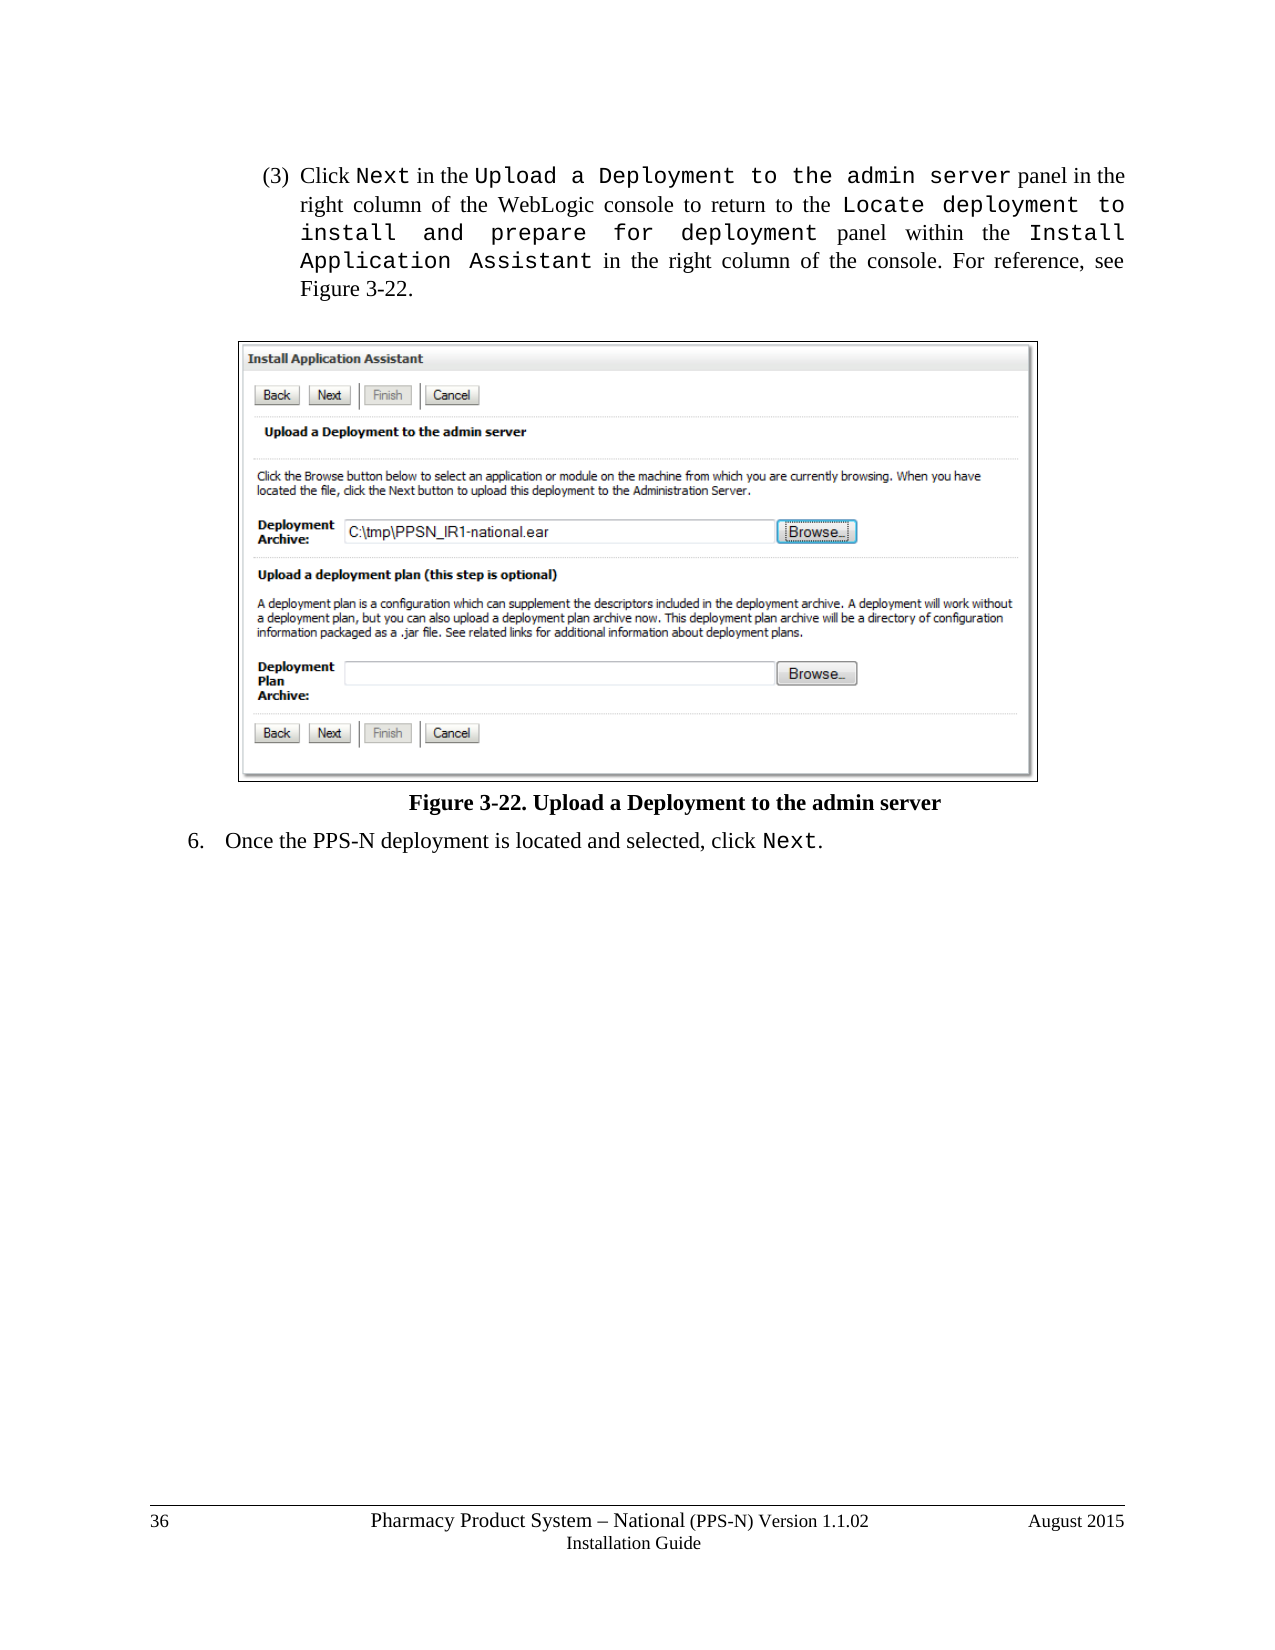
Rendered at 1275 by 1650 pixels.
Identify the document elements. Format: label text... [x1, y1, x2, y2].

picture [239, 342, 1037, 781]
list Click Next in the Upload a Deployment to the admin server panel in the right column of the WebLogic console to return to the Locate deployment to install and prepare for deployment panel within the Install Application Assistant in the right column of the console. For reference, see Figure 3-22. [262, 162, 1125, 302]
text Figure 3-22. Upload a Deployment to the admin server [225, 789, 1125, 815]
list Once the PPS-N deployment is located and selected, click Next. [187, 827, 1125, 856]
